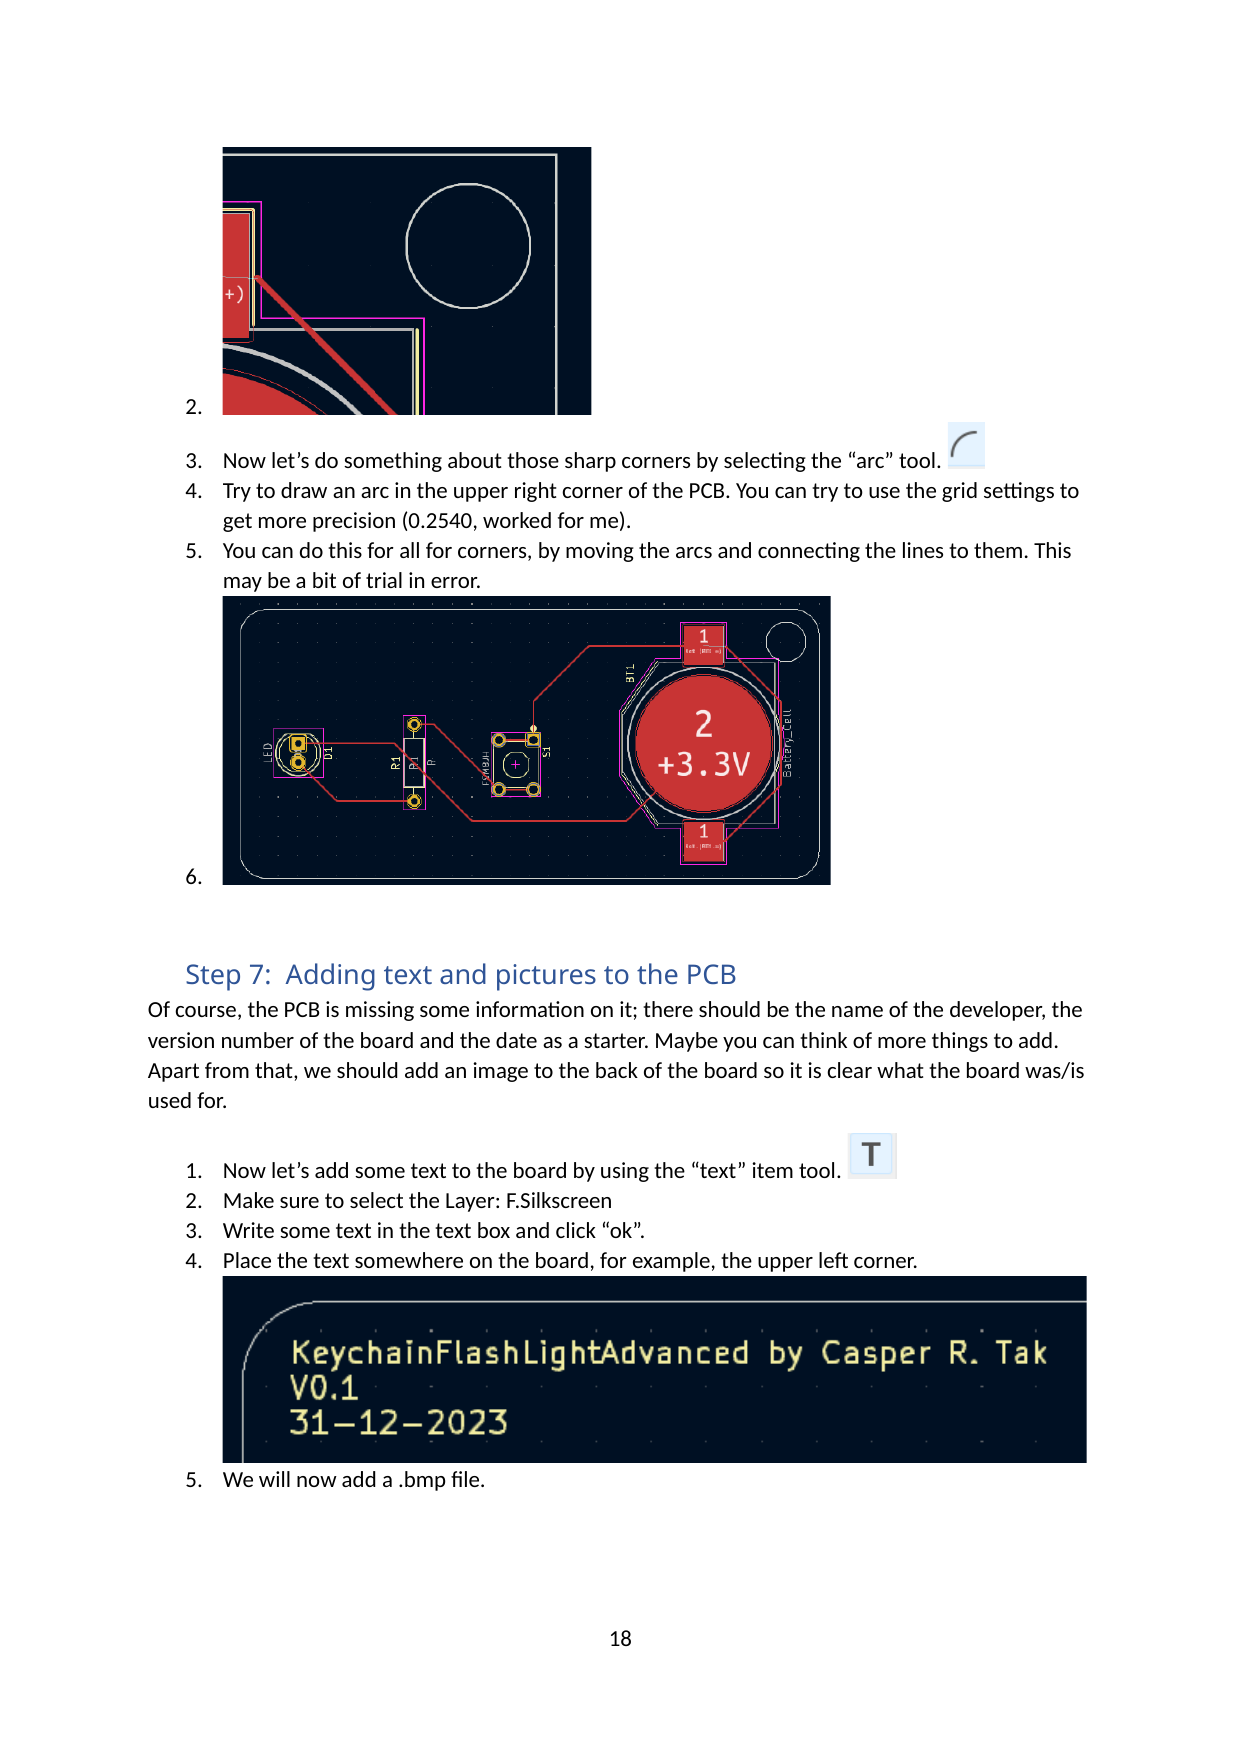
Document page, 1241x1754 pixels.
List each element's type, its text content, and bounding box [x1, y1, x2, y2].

list Now let’s do something about those sharp corners by selecting the “arc” tool. [185, 422, 1093, 474]
list You can do this for all for corners, by moving the arcs and connecting the lines to them. This may be a bit of trial in error. [185, 536, 1093, 595]
list Now let’s add some text to the board by using the “text” item tool. [185, 1133, 1093, 1184]
text Of course, the PCB is missing some information on it; there should be the name of the developer, the version number of the board and the date as a starter. Maybe you can think of more things to add. Apart from that, we should add an image to the back of the board so it is clear what the board was/is used for. [148, 996, 1093, 1114]
picture [222, 147, 592, 415]
picture [847, 1133, 897, 1179]
list Try to draw an arc in the upper right corner of the PCB. You can try to use the grid settings to get more precision (0.2540, worked for me). [185, 476, 1093, 534]
list Write some text in the text box and click “ok”. [185, 1216, 1093, 1244]
list Make sure to select the Layer: F.Silkscreen [185, 1186, 1093, 1214]
list We will now add a .bmp file. [185, 1465, 1093, 1493]
subtitle Step 7: Adding text and pictures to the PCB [185, 956, 1093, 993]
picture [222, 1276, 1087, 1463]
picture [947, 422, 985, 469]
picture [222, 596, 831, 885]
